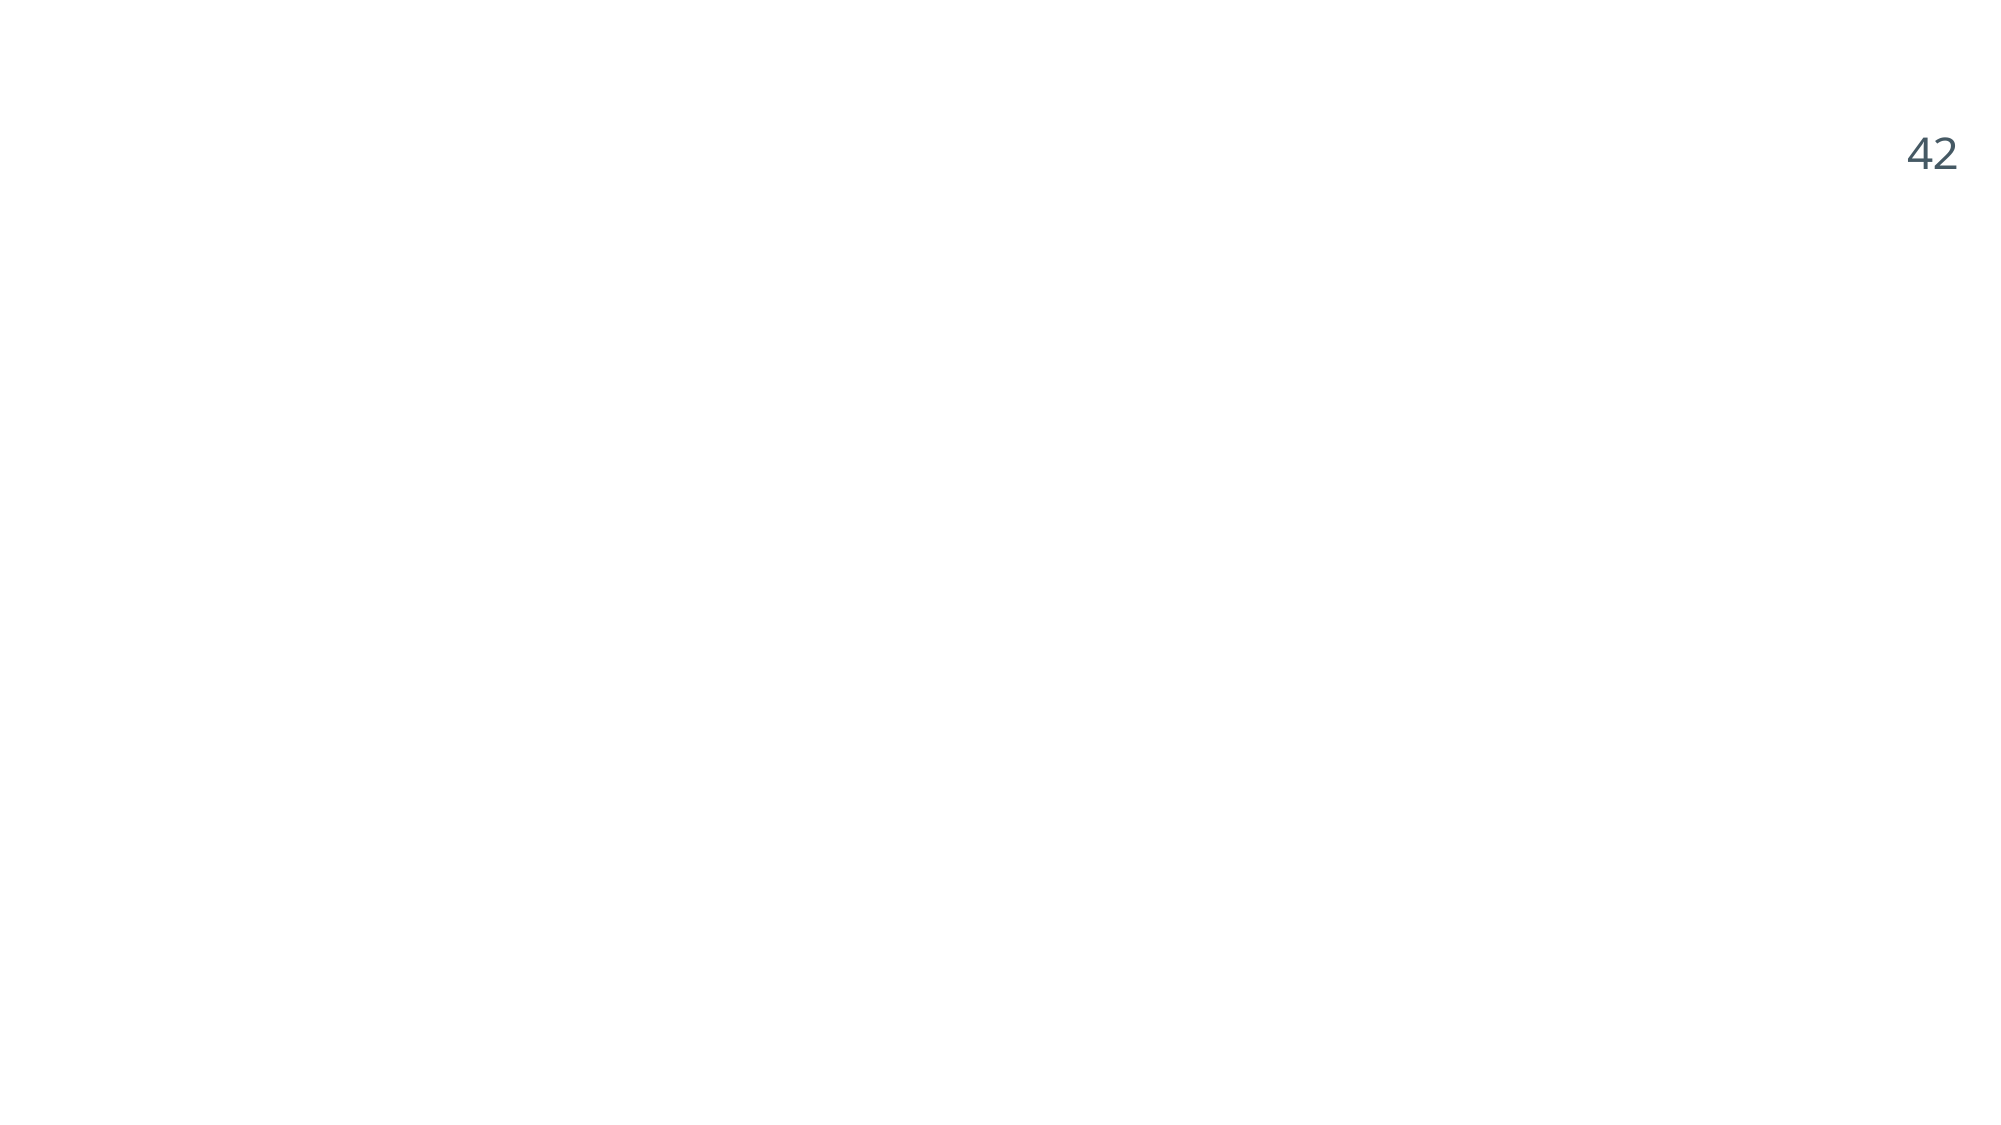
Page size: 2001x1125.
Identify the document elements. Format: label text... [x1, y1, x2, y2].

text 42 [103, 123, 1959, 182]
